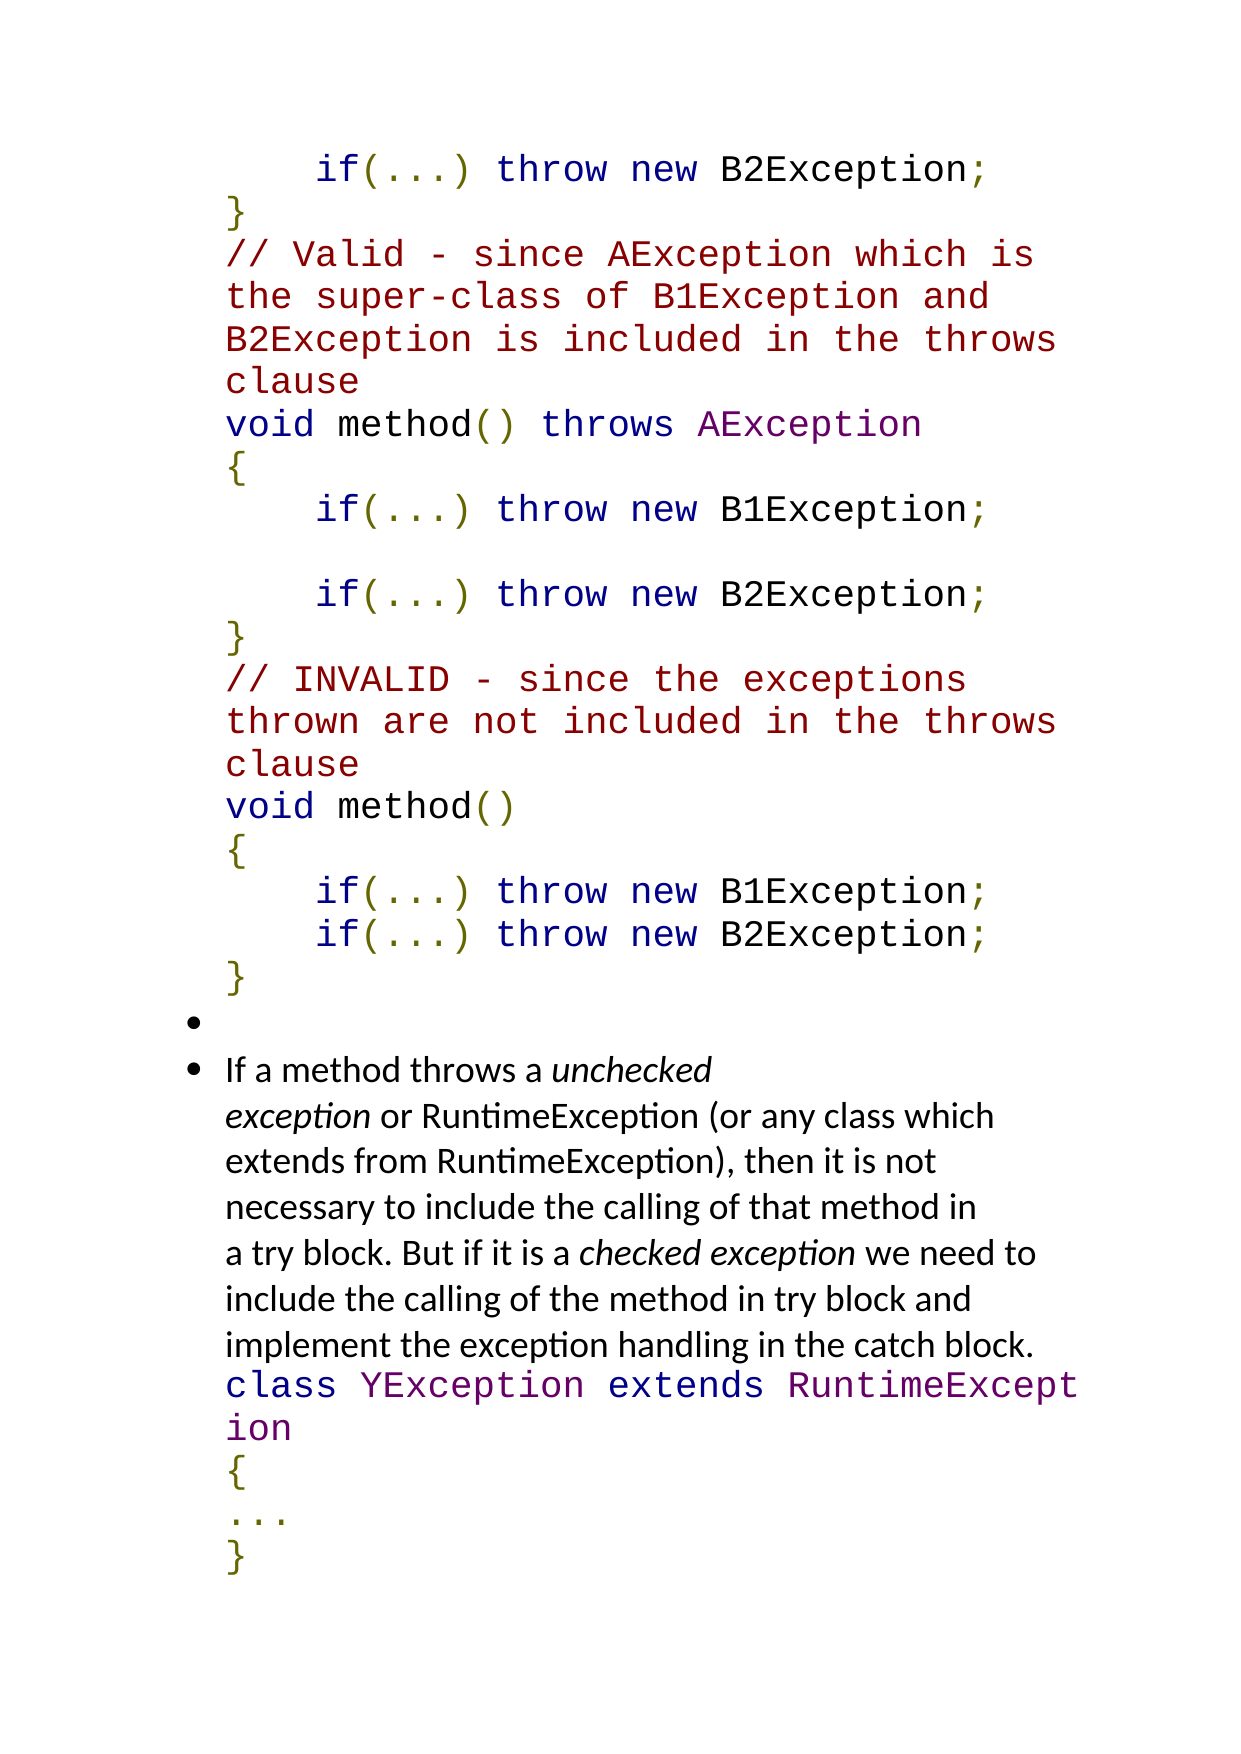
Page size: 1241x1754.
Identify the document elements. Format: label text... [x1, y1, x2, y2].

list If a method throws a unchecked exception or RuntimeException (or any class which extends from RuntimeException), then it is not necessary to include the calling of that method in a try block. But if it is a checked exception we need to include the calling of the method in try block and implement the exception handling in the catch block. [187, 1046, 1090, 1367]
list class YException extends RuntimeException { ... } class Z1Exception extends YException { ... } class Z2Exception extends YException { ... } [247, 1367, 1090, 1579]
list // INVALID - since the exceptions thrown are not included in the throws clause void method() { if(...) throw new B1Exception; if(...) throw new B2Exception; } [225, 660, 1090, 1000]
list // Valid - since AException which is the super-class of B1Exception and B2Exception is included in the throws clause void method() throws AException { if(...) throw new B1Exception; if(...) throw new B2Exception; } [225, 235, 1090, 660]
